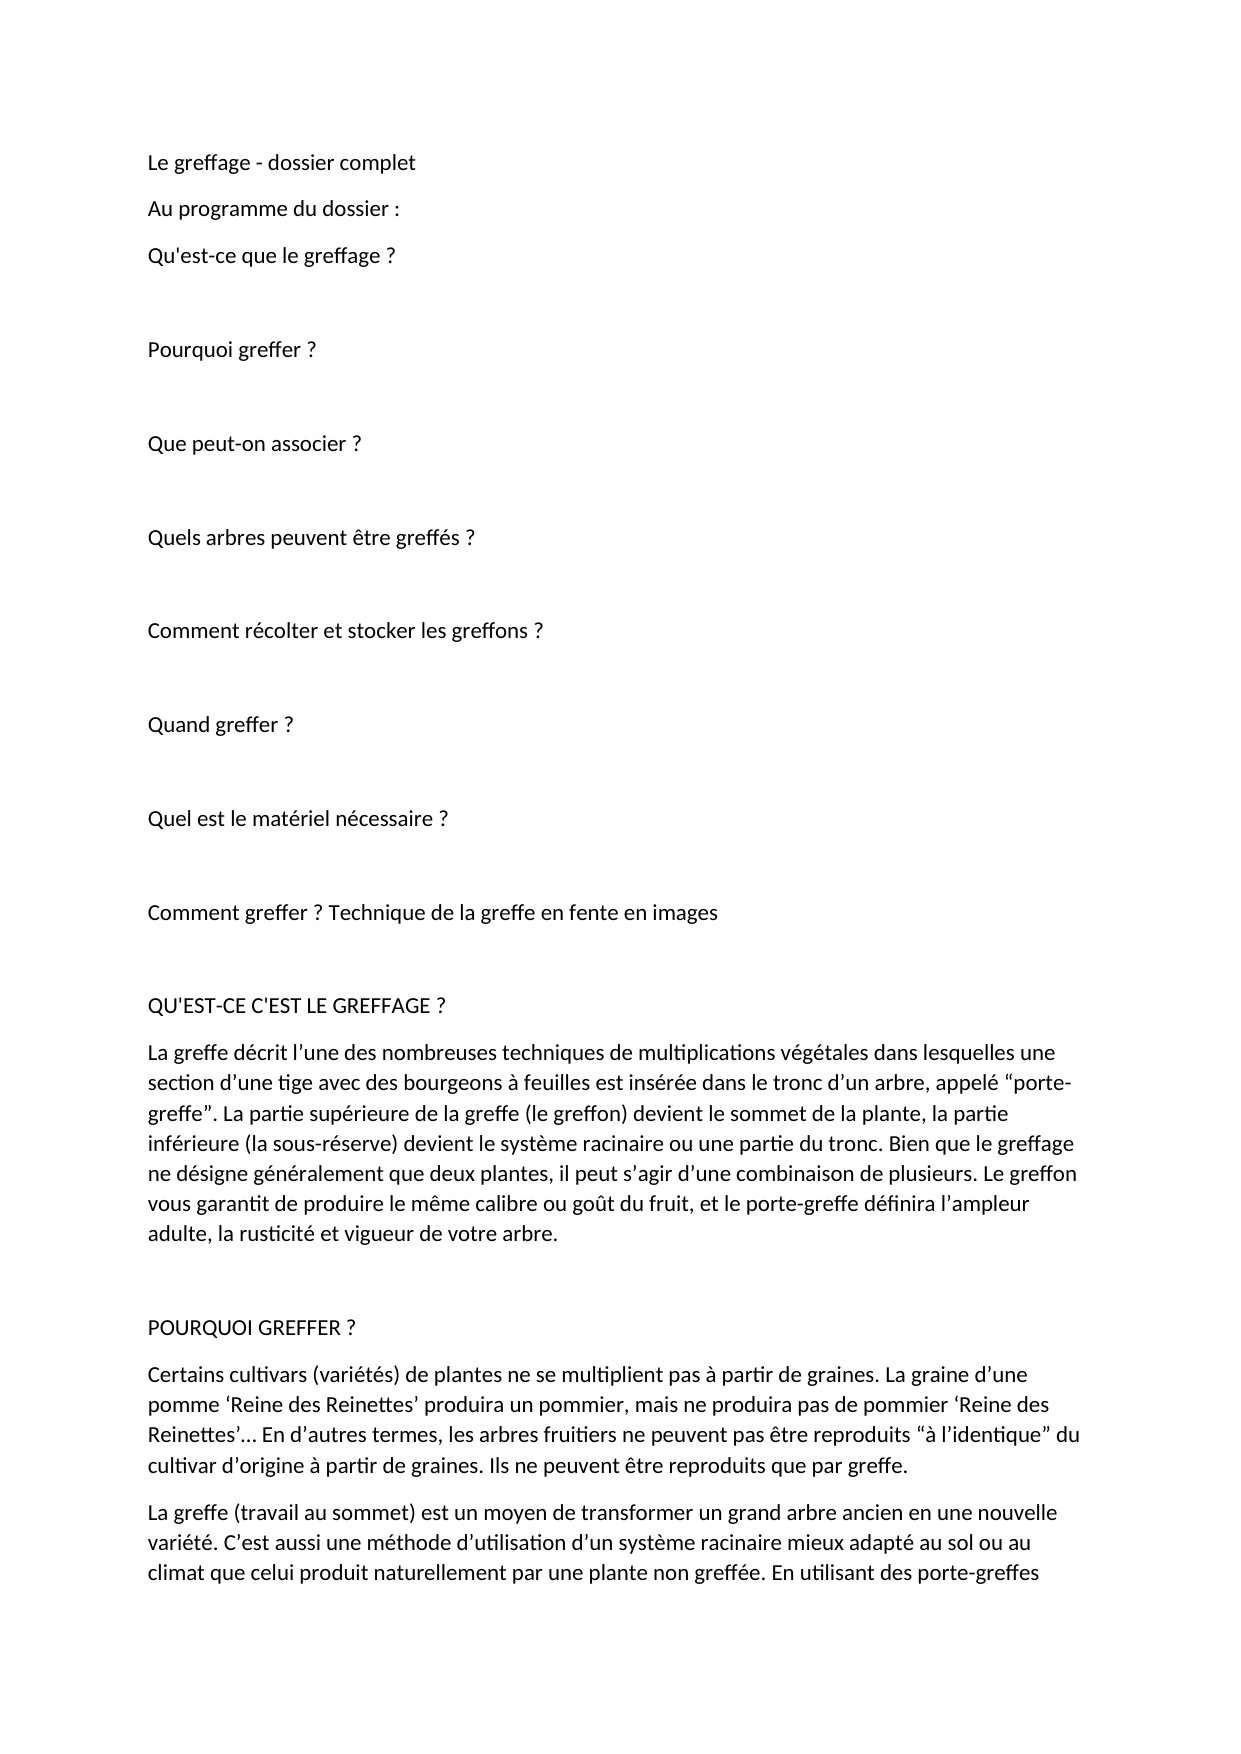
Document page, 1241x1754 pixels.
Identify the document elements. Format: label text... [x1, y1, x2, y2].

text Comment greffer ? Technique de la greffe en fente en images [148, 898, 1093, 926]
text Le greffage - dossier complet [148, 148, 1093, 176]
text Quels arbres peuvent être greffés ? [148, 523, 1093, 551]
text Quand greffer ? [148, 710, 1093, 738]
text Que peut-on associer ? [148, 429, 1093, 457]
text QU'EST-CE C'EST LE GREFFAGE ? [148, 991, 1093, 1019]
text Au programme du dossier : [148, 194, 1093, 222]
text Pourquoi greffer ? [148, 335, 1093, 363]
text Qu'est-ce que le greffage ? [148, 241, 1093, 269]
text Certains cultivars (variétés) de plantes ne se multiplient pas à partir de graines. La graine d’une pomme ‘Reine des Reinettes’ produira un pommier, mais ne produira pas de pommier ‘Reine des Reinettes’… En d’autres termes, les arbres fruitiers ne peuvent pas être reproduits “à l’identique” du cultivar d’origine à partir de graines. Ils ne peuvent être reproduits que par greffe. [148, 1360, 1093, 1479]
text Quel est le matériel nécessaire ? [148, 804, 1093, 832]
text La greffe décrit l’une des nombreuses techniques de multiplications végétales dans lesquelles une section d’une tige avec des bourgeons à feuilles est insérée dans le tronc d’un arbre, appelé “porte-greffe”. La partie supérieure de la greffe (le greffon) devient le sommet de la plante, la partie inférieure (la sous-réserve) devient le système racinaire ou une partie du tronc. Bien que le greffage ne désigne généralement que deux plantes, il peut s’agir d’une combinaison de plusieurs. Le greffon vous garantit de produire le même calibre ou goût du fruit, et le porte-greffe définira l’ampleur adulte, la rusticité et vigueur de votre arbre. [148, 1038, 1093, 1247]
text POURQUOI GREFFER ? [148, 1313, 1093, 1341]
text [148, 1498, 1093, 1586]
text Comment récolter et stocker les greffons ? [148, 616, 1093, 644]
